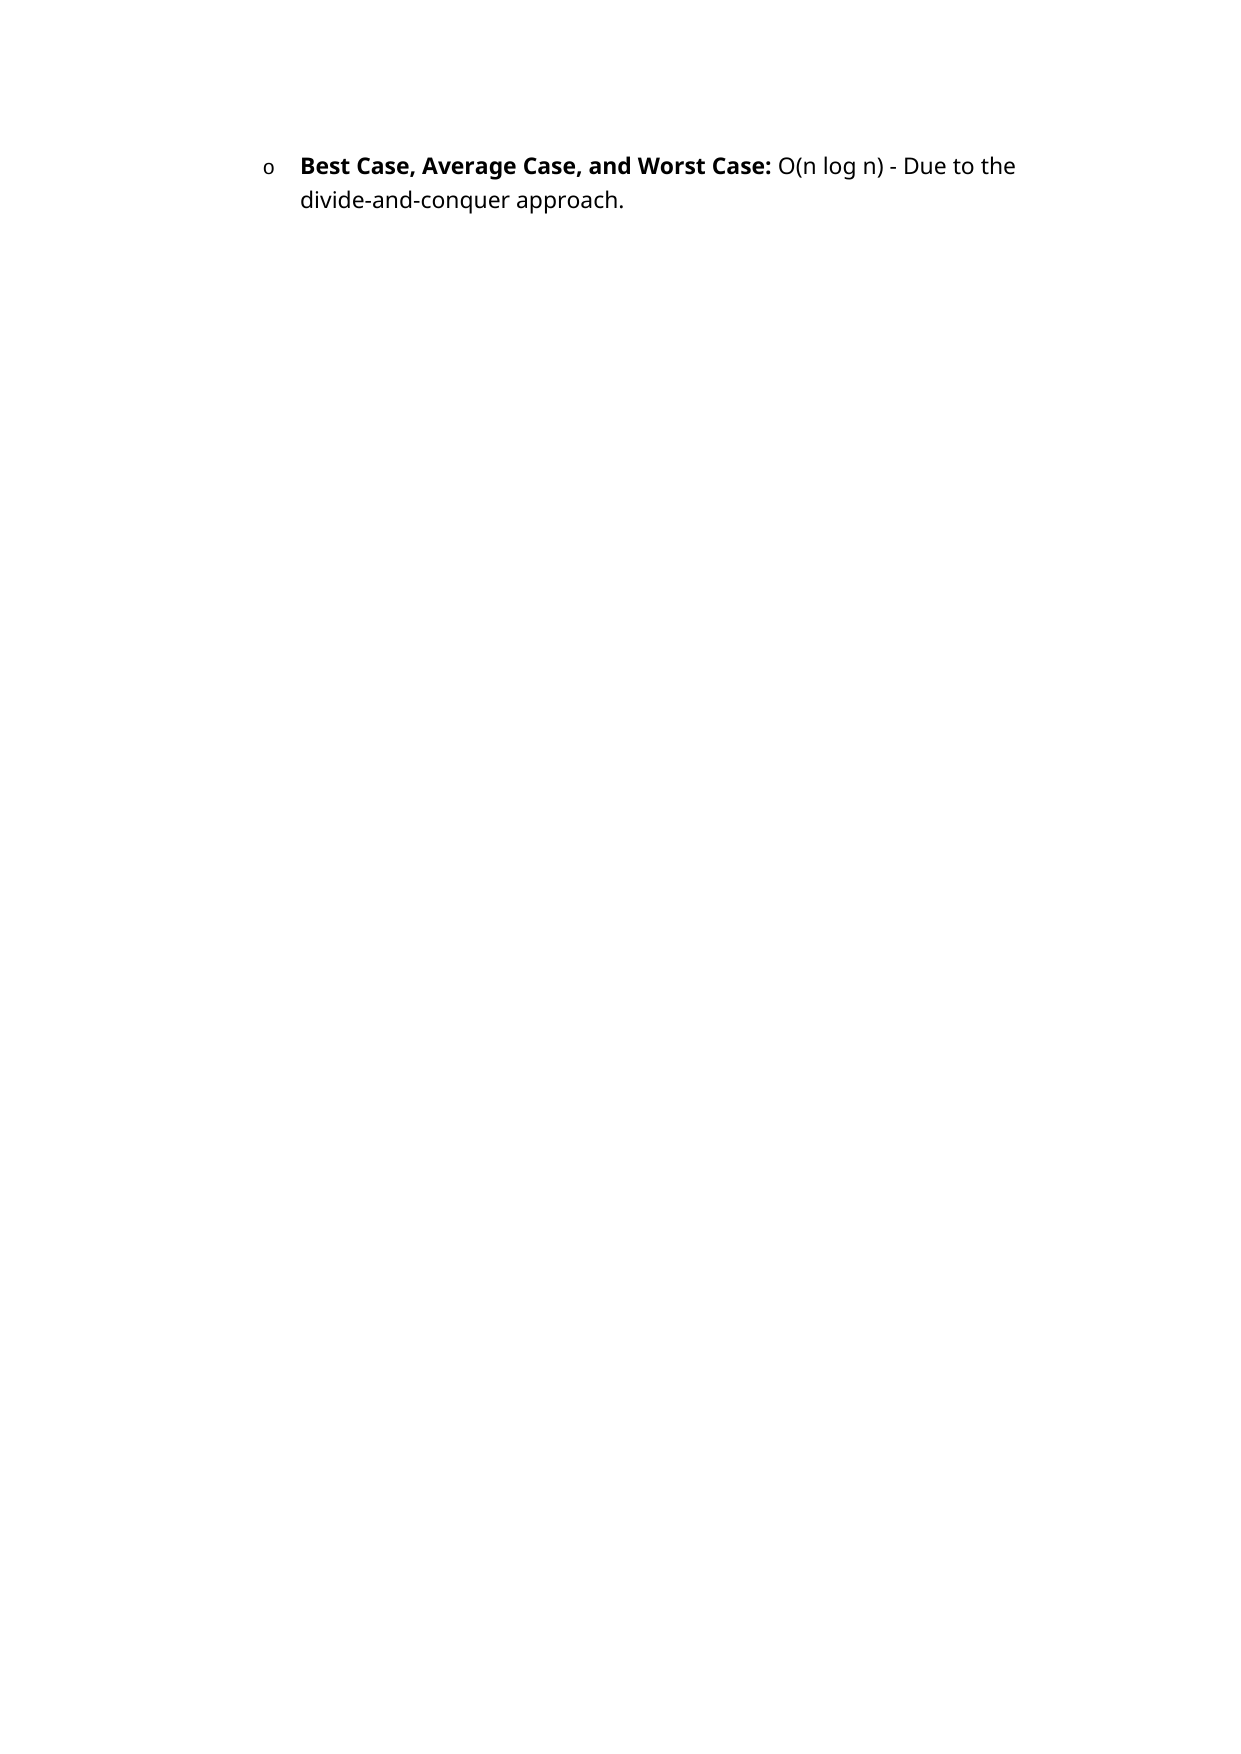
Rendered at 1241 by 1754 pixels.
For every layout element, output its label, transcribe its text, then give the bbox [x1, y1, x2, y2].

list Best Case, Average Case, and Worst Case: O(n log n) - Due to the divide-and-conquer approach. [262, 150, 1090, 215]
